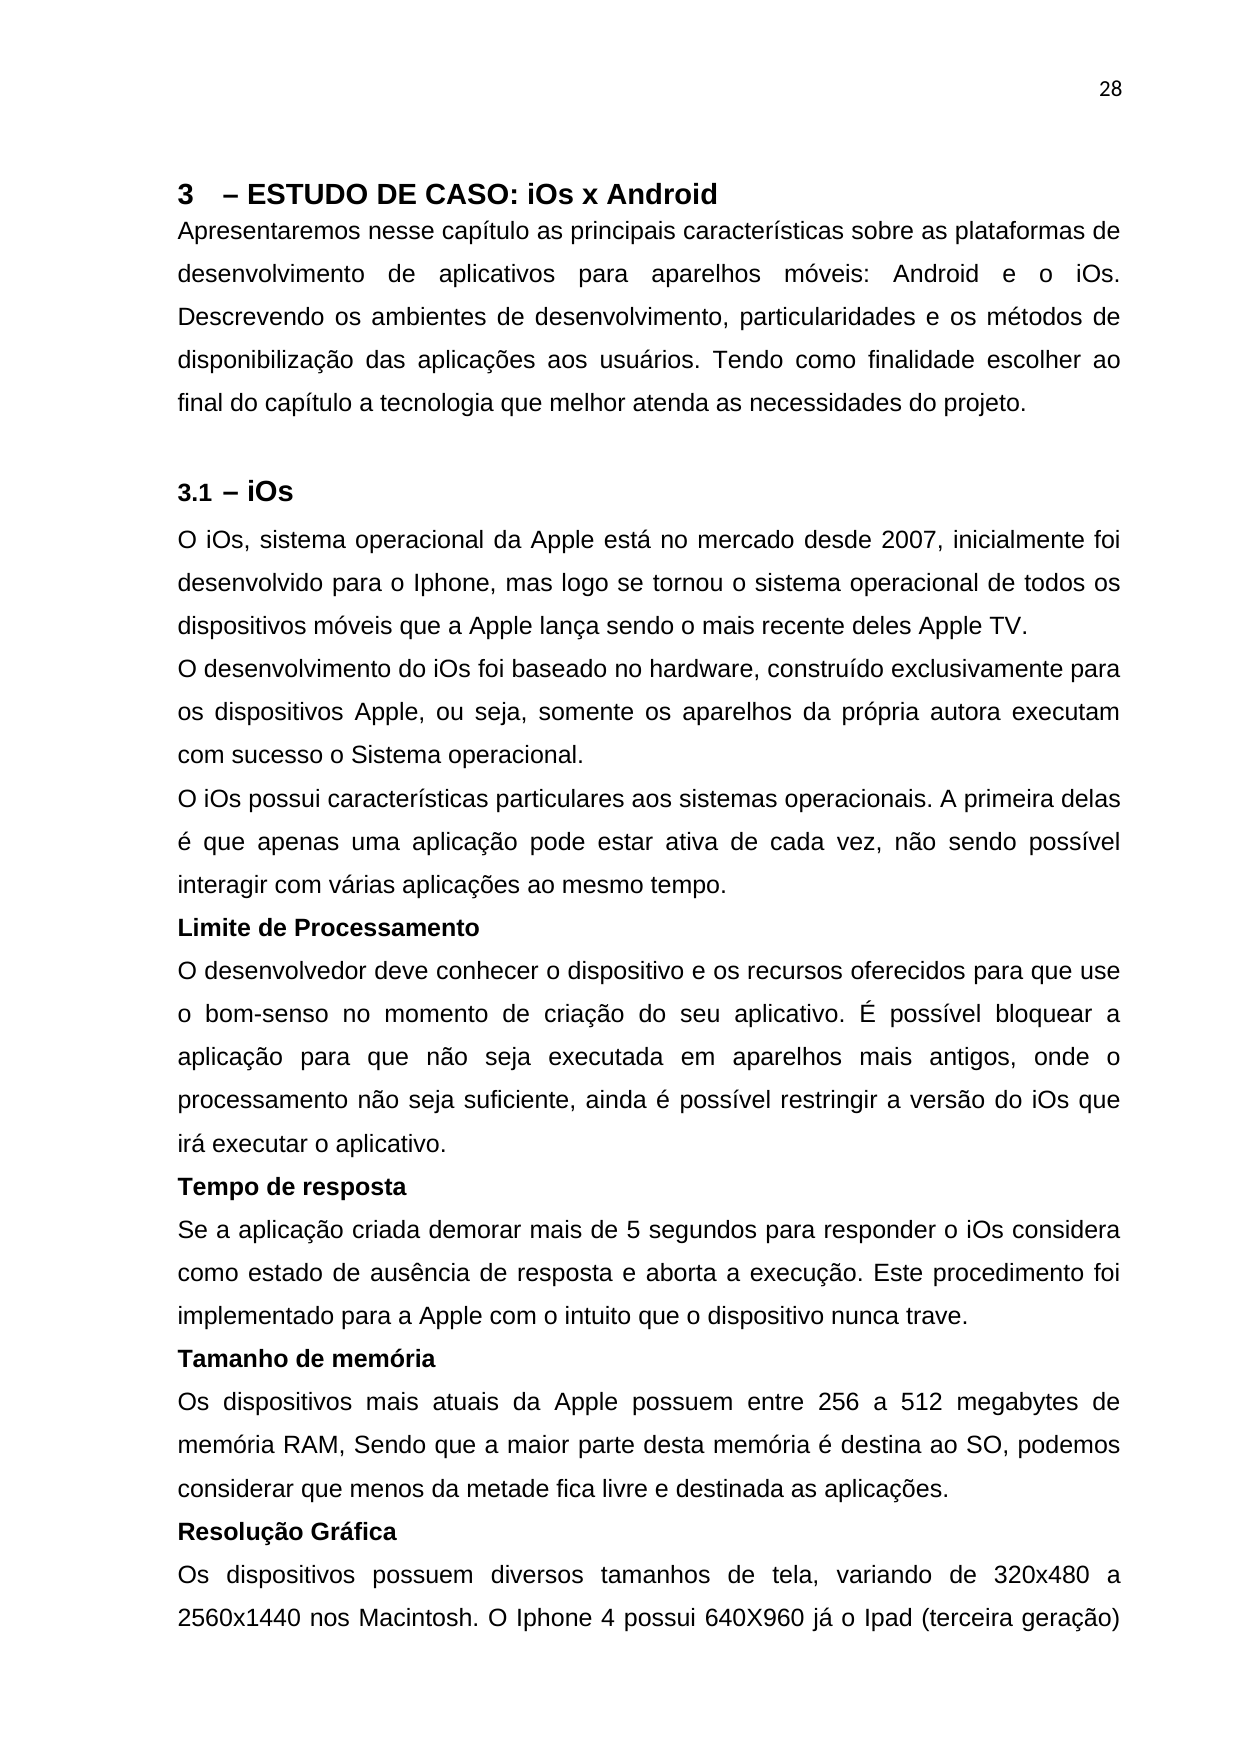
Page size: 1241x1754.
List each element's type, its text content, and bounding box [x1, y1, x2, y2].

text Os dispositivos mais atuais da Apple possuem entre 256 a 512 megabytes de memória RAM, Sendo que a maior parte desta memória é destina ao SO, podemos considerar que menos da metade fica livre e destinada as aplicações. [177, 1387, 1122, 1502]
text Limite de Processamento [177, 913, 1122, 942]
text Se a aplicação criada demorar mais de 5 segundos para responder o iOs considera como estado de ausência de resposta e aborta a execução. Este procedimento foi implementado para a Apple com o intuito que o dispositivo nunca trave. [177, 1215, 1122, 1330]
text O desenvolvedor deve conhecer o dispositivo e os recursos oferecidos para que use o bom-senso no momento de criação do seu aplicativo. É possível bloquear a aplicação para que não seja executada em aparelhos mais antigos, onde o processamento não seja suficiente, ainda é possível restringir a versão do iOs que irá executar o aplicativo. [177, 956, 1122, 1157]
text Resolução Gráfica [177, 1517, 1122, 1545]
text O iOs, sistema operacional da Apple está no mercado desde 2007, inicialmente foi desenvolvido para o Iphone, mas logo se tornou o sistema operacional de todos os dispositivos móveis que a Apple lança sendo o mais recente deles Apple TV. [177, 525, 1122, 640]
text O iOs possui características particulares aos sistemas operacionais. A primeira delas é que apenas uma aplicação pode estar ativa de cada vez, não sendo possível interagir com várias aplicações ao mesmo tempo. [177, 783, 1122, 898]
subtitle – iOs [177, 474, 1122, 508]
subtitle – ESTUDO DE CASO: iOs x Android [177, 177, 1122, 211]
text Tempo de resposta [177, 1172, 1122, 1200]
text Tamanho de memória [177, 1344, 1122, 1373]
text O desenvolvimento do iOs foi baseado no hardware, construído exclusivamente para os dispositivos Apple, ou seja, somente os aparelhos da própria autora executam com sucesso o Sistema operacional. [177, 654, 1122, 769]
text Apresentaremos nesse capítulo as principais características sobre as plataformas de desenvolvimento de aplicativos para aparelhos móveis: Android e o iOs. Descrevendo os ambientes de desenvolvimento, particularidades e os métodos de disponibilização das aplicações aos usuários. Tendo como finalidade escolher ao final do capítulo a tecnologia que melhor atenda as necessidades do projeto. [177, 216, 1122, 417]
